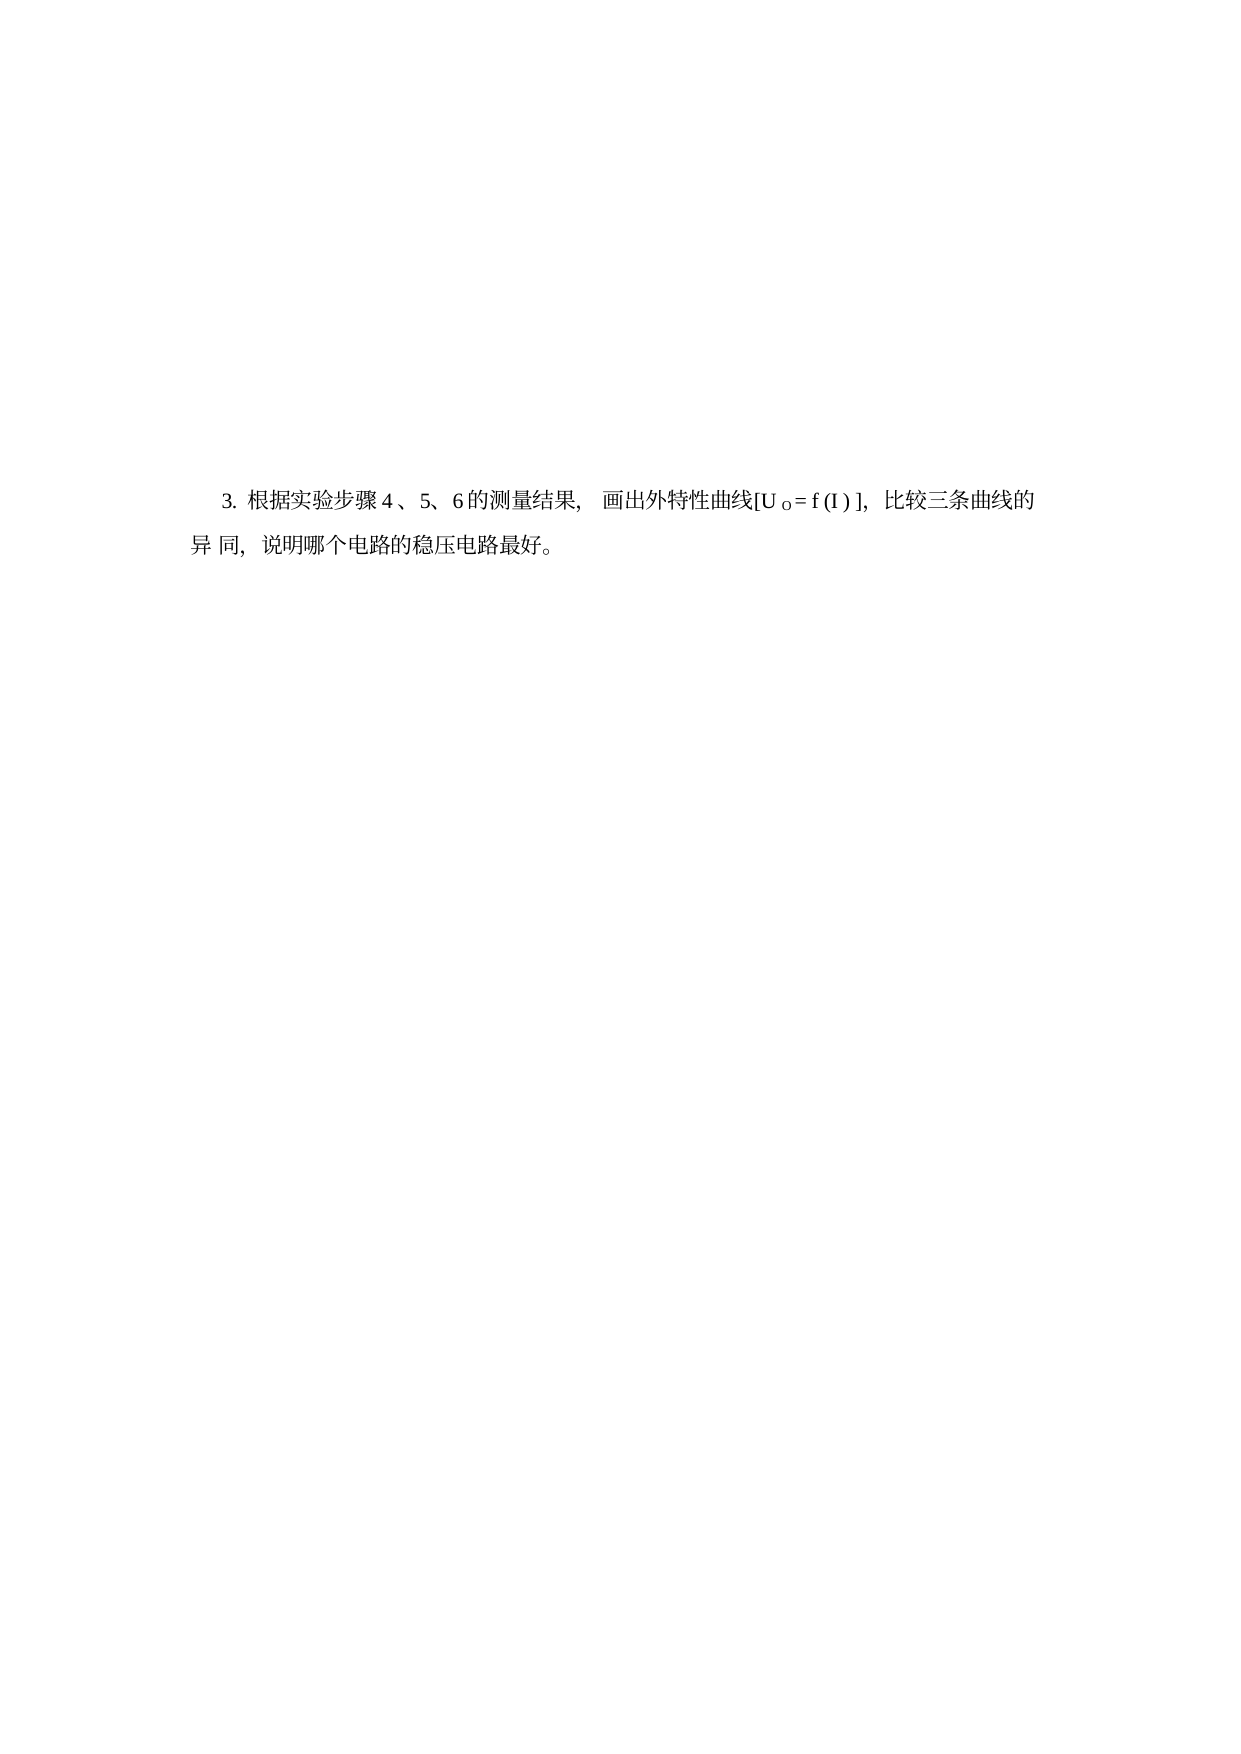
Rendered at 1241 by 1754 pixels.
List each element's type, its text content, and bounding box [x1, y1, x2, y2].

text 3. 根据实验步骤4 、5、6的测量结果， 画出外特性曲线[U O = f (I ) ]，比较三条曲线的异 同，说明哪个电路的稳压电路最好。 [190, 483, 1049, 560]
